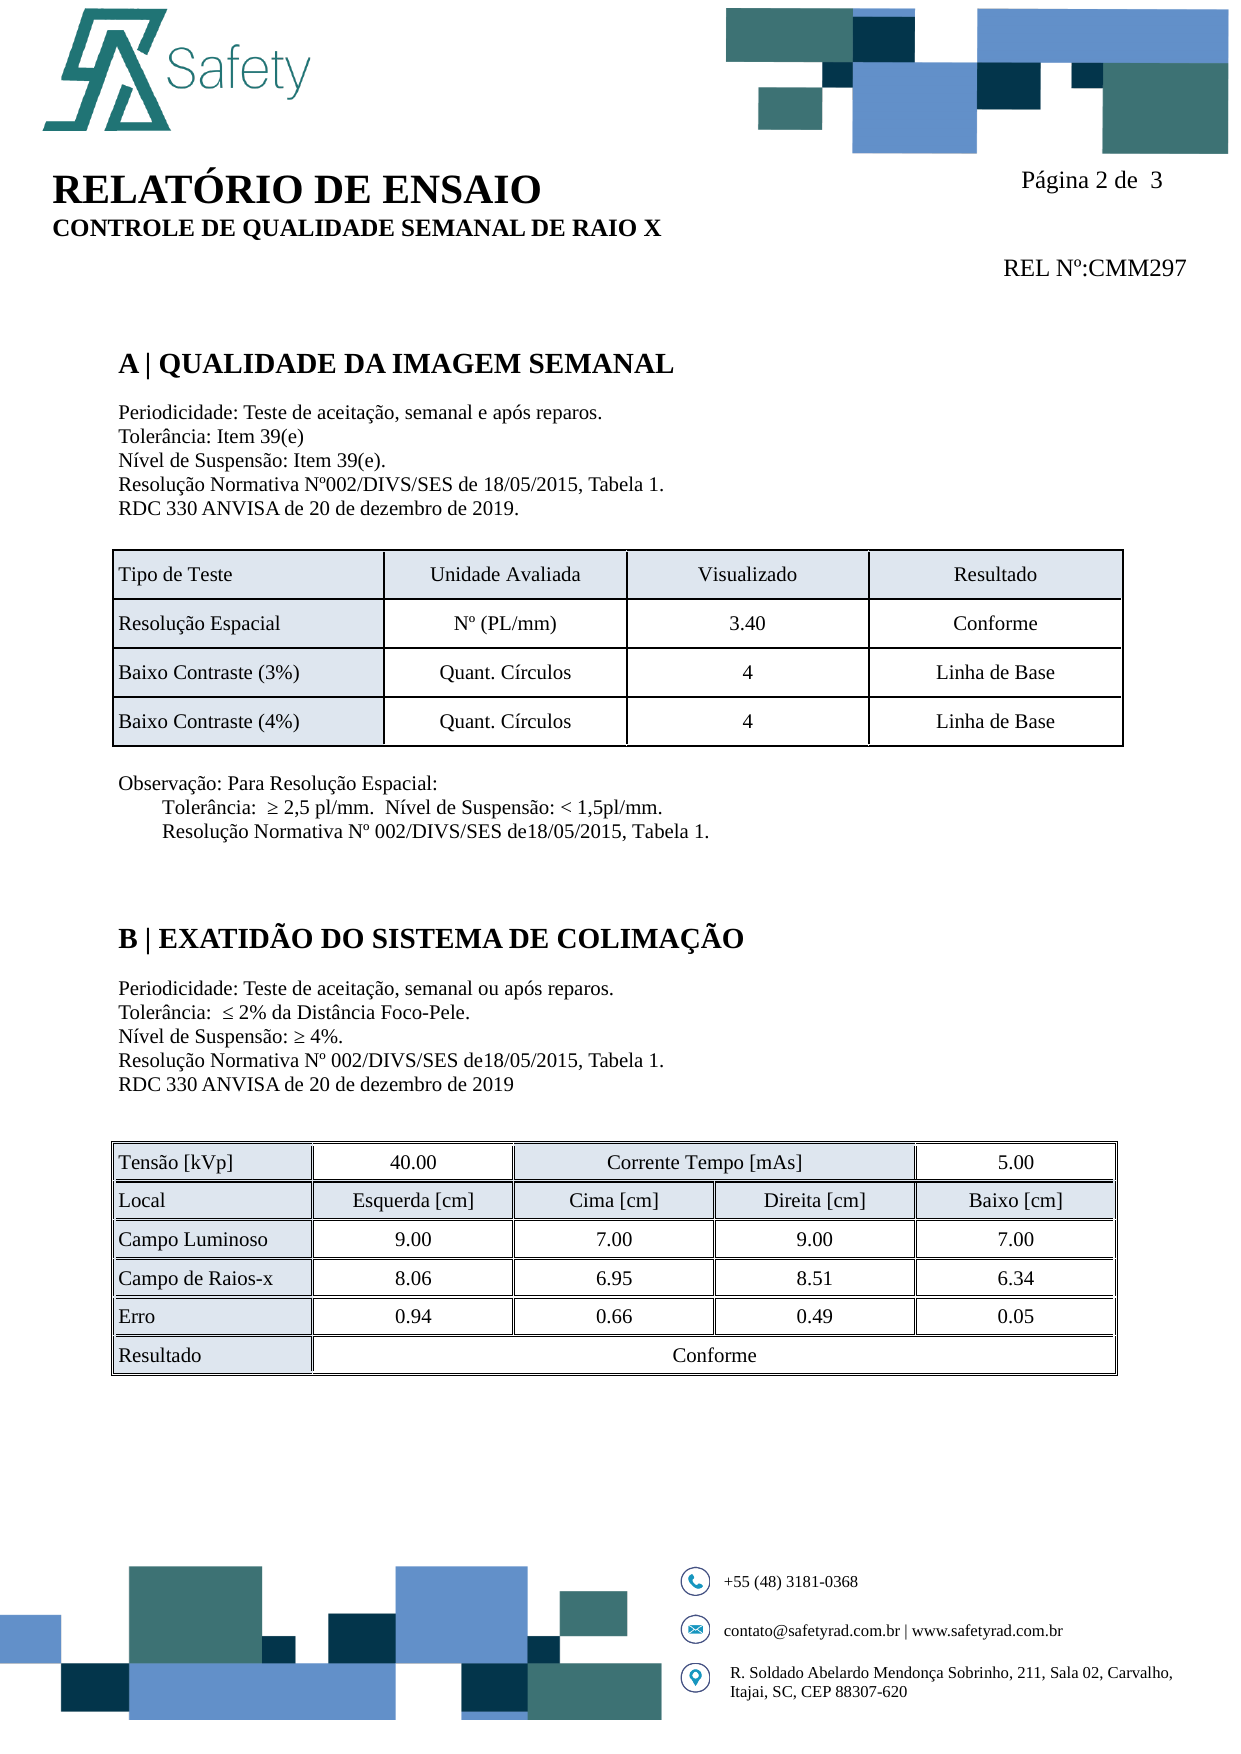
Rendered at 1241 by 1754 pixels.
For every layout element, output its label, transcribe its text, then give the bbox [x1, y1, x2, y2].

table_cell 0.94 [314, 1299, 512, 1334]
table_cell Resultado [113, 1334, 313, 1373]
table_cell Campo de Raios-x [114, 1257, 311, 1295]
table_header 40.00 [313, 1142, 514, 1179]
table_header Resultado [870, 551, 1122, 598]
table_cell Baixo Contraste (4%) [114, 698, 384, 745]
table_cell 4 [627, 698, 868, 745]
text A | QUALIDADE DA IMAGEM SEMANAL [118, 346, 1122, 379]
table_cell 8.06 [314, 1260, 512, 1295]
picture [0, 1566, 662, 1720]
table_header Unidade Avaliada [385, 551, 626, 598]
text B | EXATIDÃO DO SISTEMA DE COLIMAÇÃO [118, 921, 1122, 955]
table_header Visualizado [628, 551, 868, 598]
table_cell Esquerda [cm] [314, 1183, 512, 1218]
table_cell 7.00 [515, 1221, 713, 1257]
table_cell Cima [cm] [515, 1183, 713, 1218]
text Tolerância: Item 39(e) [118, 424, 1122, 448]
table_cell Baixo Contraste (3%) [114, 649, 383, 696]
table_cell 0.49 [716, 1299, 914, 1334]
picture [42, 8, 311, 131]
table_cell 3.40 [628, 600, 868, 647]
table_cell Linha de Base [868, 696, 1122, 745]
table_cell 6.95 [515, 1260, 713, 1295]
text Observação: Para Resolução Espacial: [118, 771, 1228, 795]
table_cell Baixo [cm] [915, 1179, 1116, 1218]
text Nível de Suspensão: ≥ 4%. [118, 1024, 1226, 1048]
table_cell Conforme [870, 598, 1122, 647]
text Tolerância: ≤ 2% da Distância Foco-Pele. [118, 999, 1226, 1024]
picture [725, 8, 1229, 154]
table_header Tensão [kVp] [114, 1142, 313, 1179]
picture [680, 1566, 710, 1596]
table_cell 9.00 [314, 1221, 512, 1257]
table_cell 9.00 [716, 1221, 914, 1257]
list Resolução Normativa Nº 002/DIVS/SES de18/05/2015, Tabela 1. [162, 819, 1226, 843]
table_cell 4 [628, 649, 868, 696]
table_header Corrente Tempo [mAs] [514, 1144, 915, 1179]
table_cell 8.51 [716, 1260, 914, 1295]
table_cell Local [113, 1179, 313, 1218]
table_cell Conforme [313, 1334, 1116, 1373]
text Resolução Normativa Nº002/DIVS/SES de 18/05/2015, Tabela 1. [118, 472, 1122, 496]
text RDC 330 ANVISA de 20 de dezembro de 2019. [118, 496, 1122, 520]
text Periodicidade: Teste de aceitação, semanal e após reparos. [118, 400, 1122, 424]
text Resolução Normativa Nº 002/DIVS/SES de18/05/2015, Tabela 1. [118, 1048, 1226, 1072]
table_cell Campo Luminoso [113, 1218, 313, 1257]
table_cell Quant. Círculos [385, 649, 626, 696]
text RDC 330 ANVISA de 20 de dezembro de 2019 [118, 1072, 1226, 1096]
table_cell Erro [113, 1295, 313, 1334]
table_cell Nº (PL/mm) [385, 600, 626, 647]
text Periodicidade: Teste de aceitação, semanal ou após reparos. [118, 976, 1226, 999]
picture [680, 1663, 710, 1693]
table_cell Quant. Círculos [384, 698, 627, 745]
text Nível de Suspensão: Item 39(e). [118, 448, 1122, 472]
list Tolerância: ≥ 2,5 pl/mm. Nível de Suspensão: < 1,5pl/mm. [162, 795, 1226, 819]
table_cell Direita [cm] [716, 1183, 914, 1218]
table_cell 0.05 [915, 1295, 1116, 1334]
table_header Tipo de Teste [114, 551, 383, 598]
table_cell 0.66 [515, 1299, 713, 1334]
picture [680, 1614, 710, 1644]
table_cell Resolução Espacial [114, 600, 383, 647]
table_cell Linha de Base [870, 647, 1122, 696]
table_cell 6.34 [917, 1257, 1115, 1295]
table_header 5.00 [915, 1144, 1115, 1179]
table_cell 7.00 [915, 1218, 1116, 1257]
